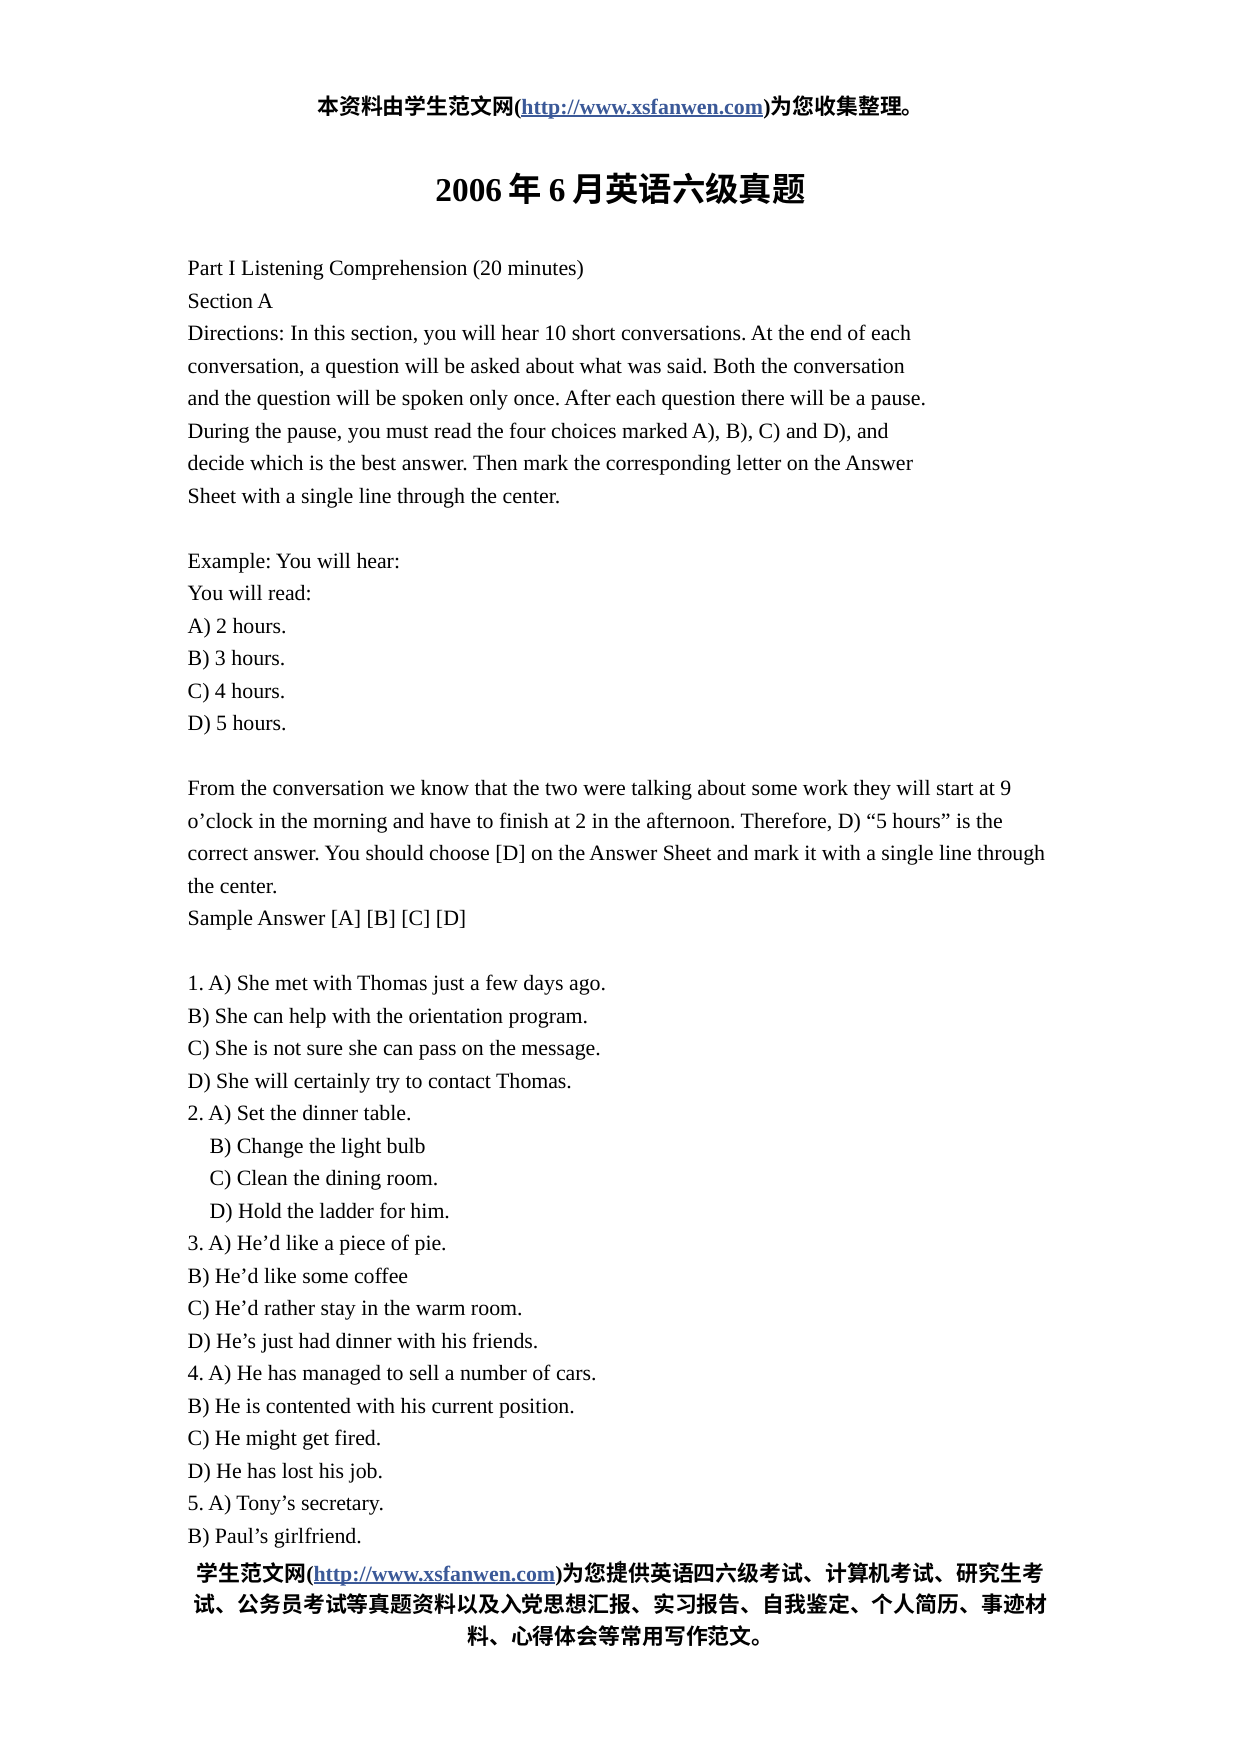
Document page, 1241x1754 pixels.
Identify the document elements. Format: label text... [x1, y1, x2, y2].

text B) Paul’s girlfriend. [187, 1519, 1053, 1552]
text 2006年6月英语六级真题 [187, 154, 1053, 219]
text Sample Answer [A] [B] [C] [D] [187, 902, 1053, 934]
text 2. A) Set the dinner table. [187, 1097, 1053, 1129]
text You will read: [187, 577, 1053, 609]
text Sheet with a single line through the center. [187, 479, 1053, 512]
text D) He’s just had dinner with his friends. [187, 1324, 1053, 1357]
text C) She is not sure she can pass on the message. [187, 1032, 1053, 1064]
text 3. A) He’d like a piece of pie. [187, 1227, 1053, 1259]
text Example: You will hear: [187, 544, 1053, 577]
text B) 3 hours. [187, 642, 1053, 674]
text C) He might get fired. [187, 1422, 1053, 1454]
text D) 5 hours. [187, 707, 1053, 739]
text D) Hold the ladder for him. [187, 1194, 1053, 1227]
text conversation, a question will be asked about what was said. Both the conversation [187, 349, 1053, 382]
text 1. A) She met with Thomas just a few days ago. [187, 967, 1053, 999]
text B) He is contented with his current position. [187, 1389, 1053, 1422]
text A) 2 hours. [187, 609, 1053, 642]
text From the conversation we know that the two were talking about some work they will start at 9 [187, 772, 1053, 804]
text D) He has lost his job. [187, 1454, 1053, 1487]
text C) Clean the dining room. [187, 1162, 1053, 1194]
text During the pause, you must read the four choices marked A), B), C) and D), and [187, 414, 1053, 447]
text correct answer. You should choose [D] on the Answer Sheet and mark it with a single line through [187, 837, 1053, 869]
text decide which is the best answer. Then mark the corresponding letter on the Answer [187, 447, 1053, 479]
text B) Change the light bulb [187, 1129, 1053, 1162]
text 5. A) Tony’s secretary. [187, 1487, 1053, 1519]
text Directions: In this section, you will hear 10 short conversations. At the end of each [187, 317, 1053, 349]
text the center. [187, 869, 1053, 902]
text B) He’d like some coffee [187, 1259, 1053, 1292]
text 4. A) He has managed to sell a number of cars. [187, 1357, 1053, 1389]
text Part I Listening Comprehension (20 minutes) [187, 252, 1053, 284]
text B) She can help with the orientation program. [187, 999, 1053, 1032]
text D) She will certainly try to contact Thomas. [187, 1064, 1053, 1097]
text C) He’d rather stay in the warm room. [187, 1292, 1053, 1324]
text Section A [187, 284, 1053, 317]
text and the question will be spoken only once. After each question there will be a pause. [187, 382, 1053, 414]
text C) 4 hours. [187, 674, 1053, 707]
text o’clock in the morning and have to finish at the afternoon. Therefore, D) “5 hours” is the [187, 804, 1053, 837]
